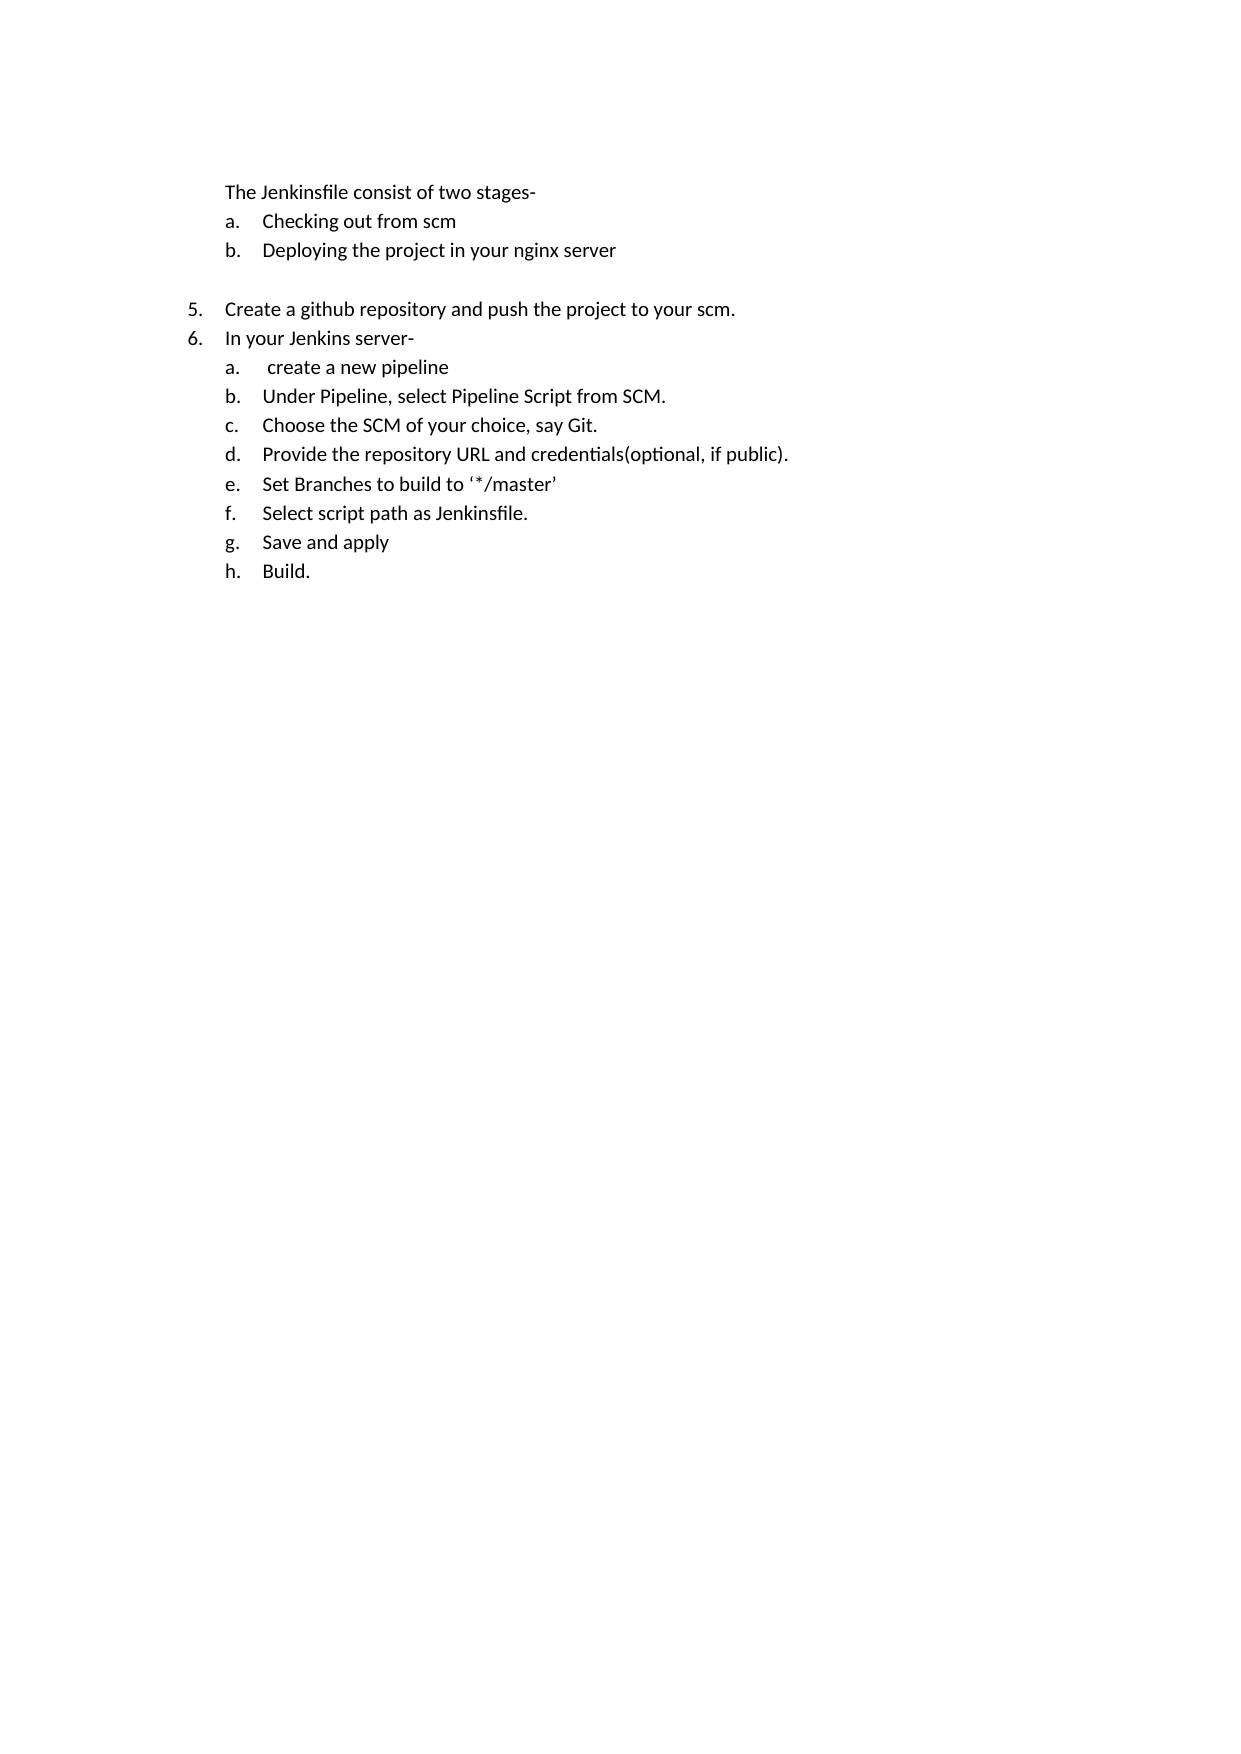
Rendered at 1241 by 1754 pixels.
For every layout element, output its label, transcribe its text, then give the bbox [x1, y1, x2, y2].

list Choose the SCM of your choice, say Git. [225, 412, 1090, 438]
list The Jenkinsfile consist of two stages- [225, 179, 1090, 204]
list Checking out from scm [225, 208, 1090, 234]
list Deploying the project in your nginx server [225, 237, 1090, 263]
list In your Jenkins server- [187, 325, 1090, 350]
list Under Pipeline, select Pipeline Script from SCM. [225, 383, 1090, 409]
list Select script path as Jenkinsfile. [225, 500, 1090, 525]
list Create a github repository and push the project to your scm. [187, 296, 1090, 321]
list Save and apply [225, 529, 1090, 554]
list Set Branches to build to ‘*/master’ [225, 471, 1090, 496]
list Build. [225, 558, 1090, 584]
list create a new pipeline [225, 354, 1090, 379]
list Provide the repository URL and credentials(optional, if public). [225, 442, 1090, 467]
